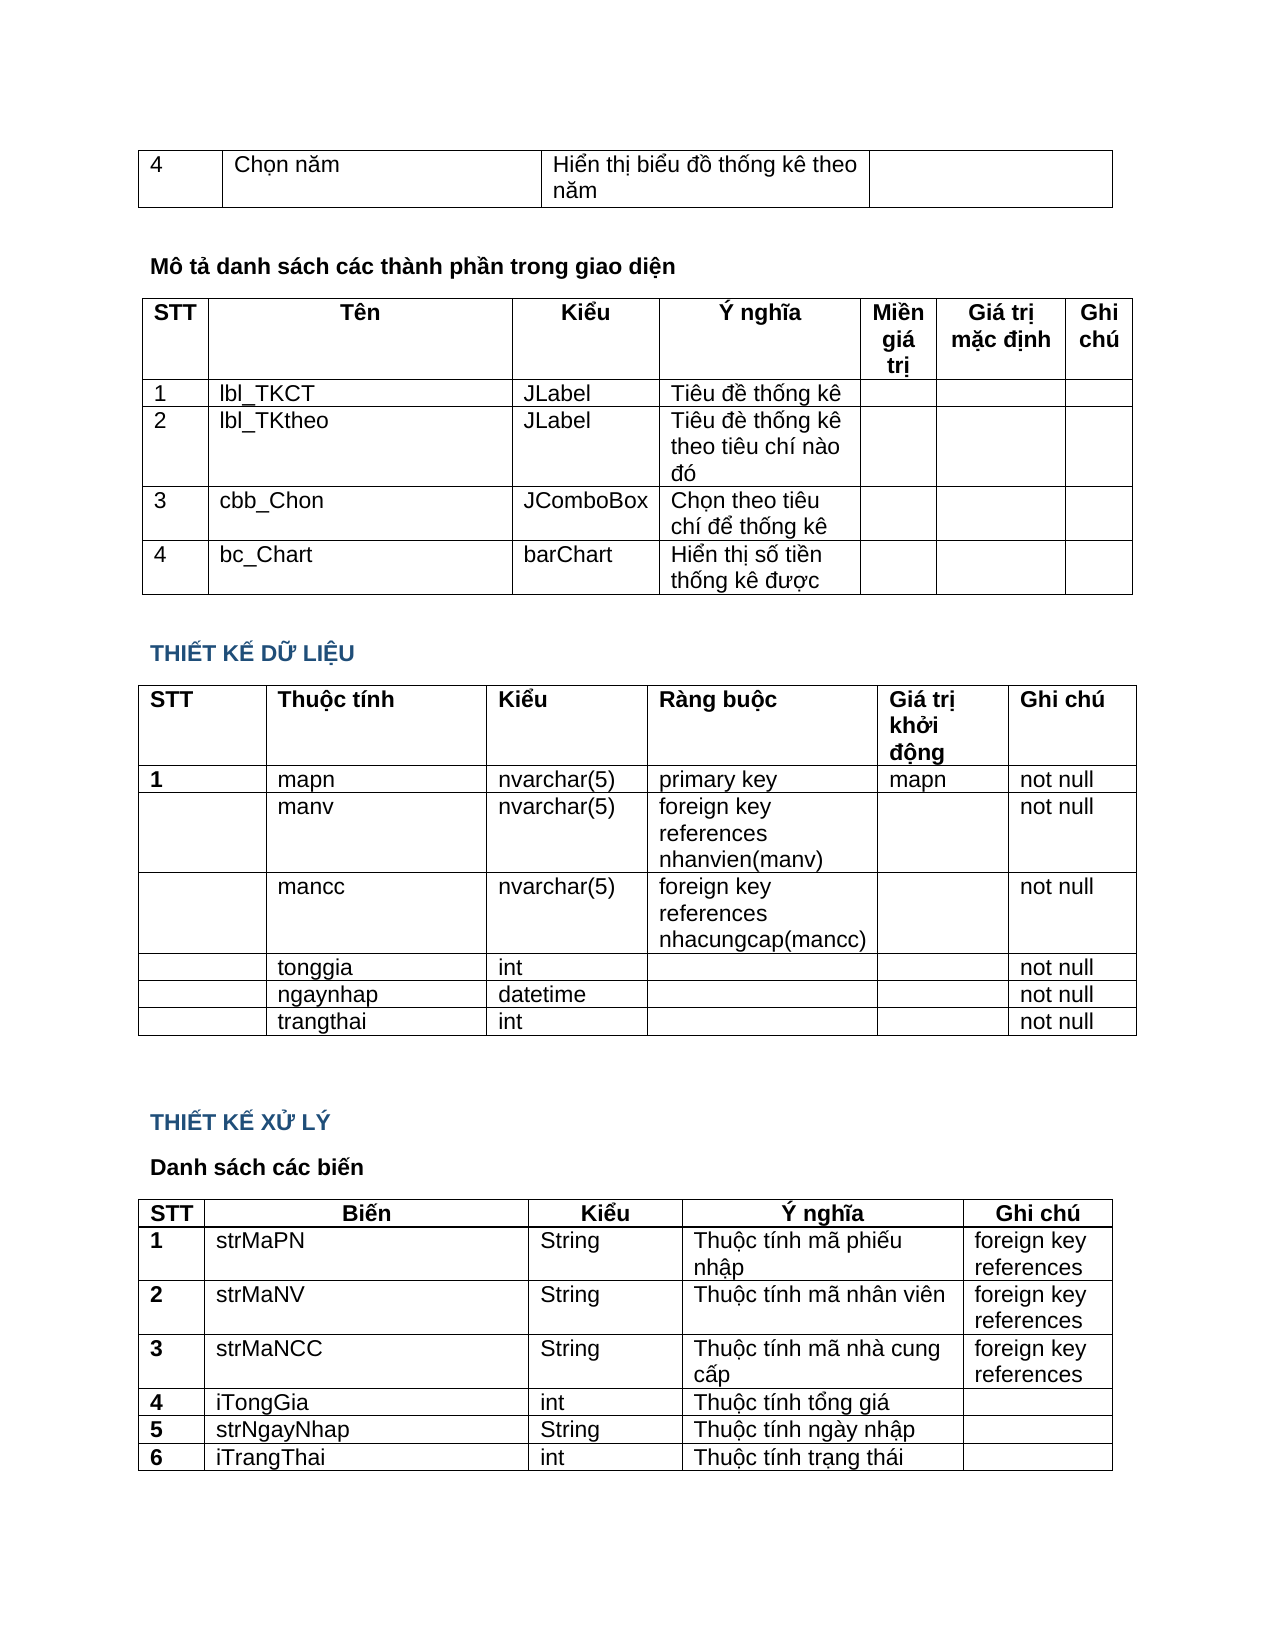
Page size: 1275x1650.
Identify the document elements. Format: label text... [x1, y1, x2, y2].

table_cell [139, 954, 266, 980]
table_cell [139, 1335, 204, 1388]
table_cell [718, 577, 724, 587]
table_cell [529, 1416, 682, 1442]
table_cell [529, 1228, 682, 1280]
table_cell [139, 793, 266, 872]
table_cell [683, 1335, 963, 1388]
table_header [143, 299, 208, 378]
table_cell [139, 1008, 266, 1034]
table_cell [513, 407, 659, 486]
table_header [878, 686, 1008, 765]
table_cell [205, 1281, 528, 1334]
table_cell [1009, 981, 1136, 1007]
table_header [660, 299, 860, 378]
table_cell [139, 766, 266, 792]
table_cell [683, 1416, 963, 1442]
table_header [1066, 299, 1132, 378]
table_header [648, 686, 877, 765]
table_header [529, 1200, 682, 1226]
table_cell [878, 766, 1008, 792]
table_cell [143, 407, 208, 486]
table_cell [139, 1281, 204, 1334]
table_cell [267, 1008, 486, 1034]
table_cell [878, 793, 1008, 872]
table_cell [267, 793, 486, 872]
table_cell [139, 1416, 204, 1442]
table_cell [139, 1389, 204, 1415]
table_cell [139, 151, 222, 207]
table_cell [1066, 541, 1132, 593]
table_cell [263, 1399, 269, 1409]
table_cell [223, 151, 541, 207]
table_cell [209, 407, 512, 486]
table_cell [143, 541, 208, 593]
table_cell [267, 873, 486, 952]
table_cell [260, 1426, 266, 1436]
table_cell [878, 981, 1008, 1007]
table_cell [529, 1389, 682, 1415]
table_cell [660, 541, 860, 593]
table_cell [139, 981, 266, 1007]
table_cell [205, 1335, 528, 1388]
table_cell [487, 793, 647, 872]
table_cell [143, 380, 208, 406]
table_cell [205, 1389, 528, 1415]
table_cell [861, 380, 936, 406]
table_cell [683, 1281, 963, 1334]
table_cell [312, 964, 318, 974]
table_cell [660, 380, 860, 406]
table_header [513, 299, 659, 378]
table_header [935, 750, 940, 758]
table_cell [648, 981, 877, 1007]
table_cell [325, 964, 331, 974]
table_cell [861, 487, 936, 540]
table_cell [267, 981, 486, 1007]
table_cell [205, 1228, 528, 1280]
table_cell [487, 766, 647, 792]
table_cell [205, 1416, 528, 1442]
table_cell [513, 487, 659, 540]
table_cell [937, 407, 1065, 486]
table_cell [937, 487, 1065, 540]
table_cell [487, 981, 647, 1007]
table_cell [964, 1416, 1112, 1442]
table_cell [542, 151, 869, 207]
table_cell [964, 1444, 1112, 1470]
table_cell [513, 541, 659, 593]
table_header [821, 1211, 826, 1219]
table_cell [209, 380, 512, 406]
text Danh sách các biến [150, 1154, 1125, 1180]
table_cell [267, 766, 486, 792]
text Mô tả danh sách các thành phần trong giao diện [150, 253, 1125, 279]
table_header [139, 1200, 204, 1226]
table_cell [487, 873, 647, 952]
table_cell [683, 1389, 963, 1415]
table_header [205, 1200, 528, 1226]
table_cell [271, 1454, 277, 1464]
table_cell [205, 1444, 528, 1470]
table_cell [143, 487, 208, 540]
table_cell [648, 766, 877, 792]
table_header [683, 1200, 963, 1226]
text THIẾT KẾ DỮ LIỆU [150, 639, 1125, 666]
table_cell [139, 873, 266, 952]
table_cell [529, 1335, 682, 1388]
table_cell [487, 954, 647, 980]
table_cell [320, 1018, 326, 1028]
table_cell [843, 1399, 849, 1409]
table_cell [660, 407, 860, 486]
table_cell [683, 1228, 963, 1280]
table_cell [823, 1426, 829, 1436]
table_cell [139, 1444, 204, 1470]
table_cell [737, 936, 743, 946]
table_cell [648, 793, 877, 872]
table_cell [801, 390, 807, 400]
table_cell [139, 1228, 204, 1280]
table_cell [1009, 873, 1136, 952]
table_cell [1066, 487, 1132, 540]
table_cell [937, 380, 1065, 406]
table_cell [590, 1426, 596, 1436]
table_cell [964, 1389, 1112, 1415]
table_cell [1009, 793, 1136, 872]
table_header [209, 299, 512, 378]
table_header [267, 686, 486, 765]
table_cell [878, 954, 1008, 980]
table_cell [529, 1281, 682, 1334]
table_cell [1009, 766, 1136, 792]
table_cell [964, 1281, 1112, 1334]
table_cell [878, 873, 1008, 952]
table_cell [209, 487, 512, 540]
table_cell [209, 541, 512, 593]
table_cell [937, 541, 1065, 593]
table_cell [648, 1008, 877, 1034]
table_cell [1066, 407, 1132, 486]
text THIẾT KẾ XỬ LÝ [150, 1109, 1125, 1135]
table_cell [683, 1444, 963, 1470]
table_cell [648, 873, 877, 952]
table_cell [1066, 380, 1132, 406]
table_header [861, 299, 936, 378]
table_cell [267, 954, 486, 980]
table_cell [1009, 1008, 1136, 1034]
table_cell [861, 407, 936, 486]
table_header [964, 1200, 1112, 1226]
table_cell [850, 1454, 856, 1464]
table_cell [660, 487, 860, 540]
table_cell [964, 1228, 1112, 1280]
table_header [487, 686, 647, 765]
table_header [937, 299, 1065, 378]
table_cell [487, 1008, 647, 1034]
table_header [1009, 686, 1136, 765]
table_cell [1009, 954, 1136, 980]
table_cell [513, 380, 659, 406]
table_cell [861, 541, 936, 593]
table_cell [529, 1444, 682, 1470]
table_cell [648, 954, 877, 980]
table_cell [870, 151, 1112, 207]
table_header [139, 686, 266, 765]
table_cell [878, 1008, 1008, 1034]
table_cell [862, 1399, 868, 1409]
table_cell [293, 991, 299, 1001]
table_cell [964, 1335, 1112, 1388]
